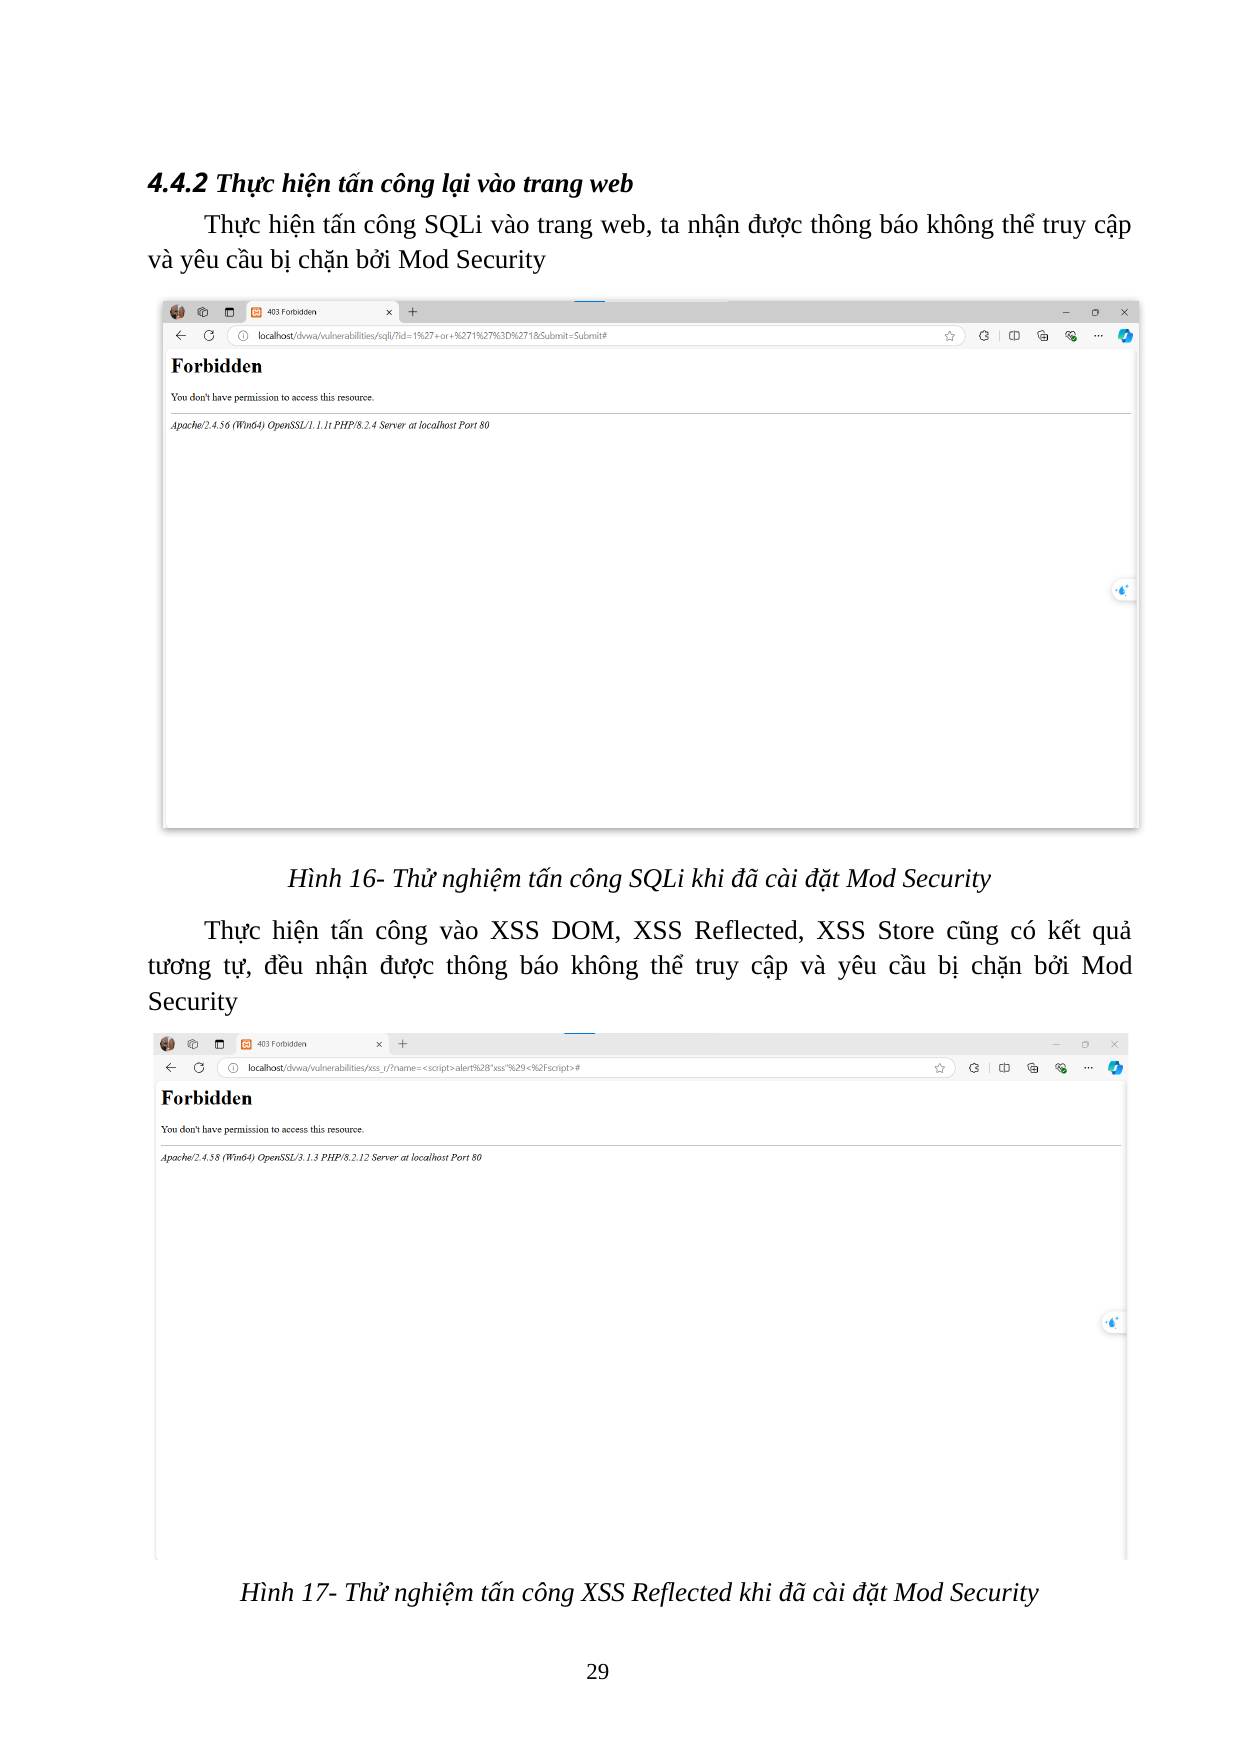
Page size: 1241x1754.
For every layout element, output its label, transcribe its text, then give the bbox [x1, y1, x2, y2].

text Thực hiện tấn công vào XSS DOM, XSS Reflected, XSS Store cũng có kết quả tương tự, đều nhận được thông báo không thể truy cập và yêu cầu bị chặn bởi Mod Security [148, 914, 1134, 1016]
text Hình 16- Thử nghiệm tấn công SQLi khi đã cài đặt Mod Security [148, 862, 1134, 893]
picture [153, 1033, 1129, 1560]
picture [163, 301, 1139, 828]
text Thực hiện tấn công lại vào trang web [148, 164, 1134, 201]
text Hình 17- Thử nghiệm tấn công XSS Reflected khi đã cài đặt Mod Security [148, 1576, 1134, 1607]
text Thực hiện tấn công SQLi vào trang web, ta nhận được thông báo không thể truy cập và yêu cầu bị chặn bởi Mod Security [148, 208, 1134, 275]
